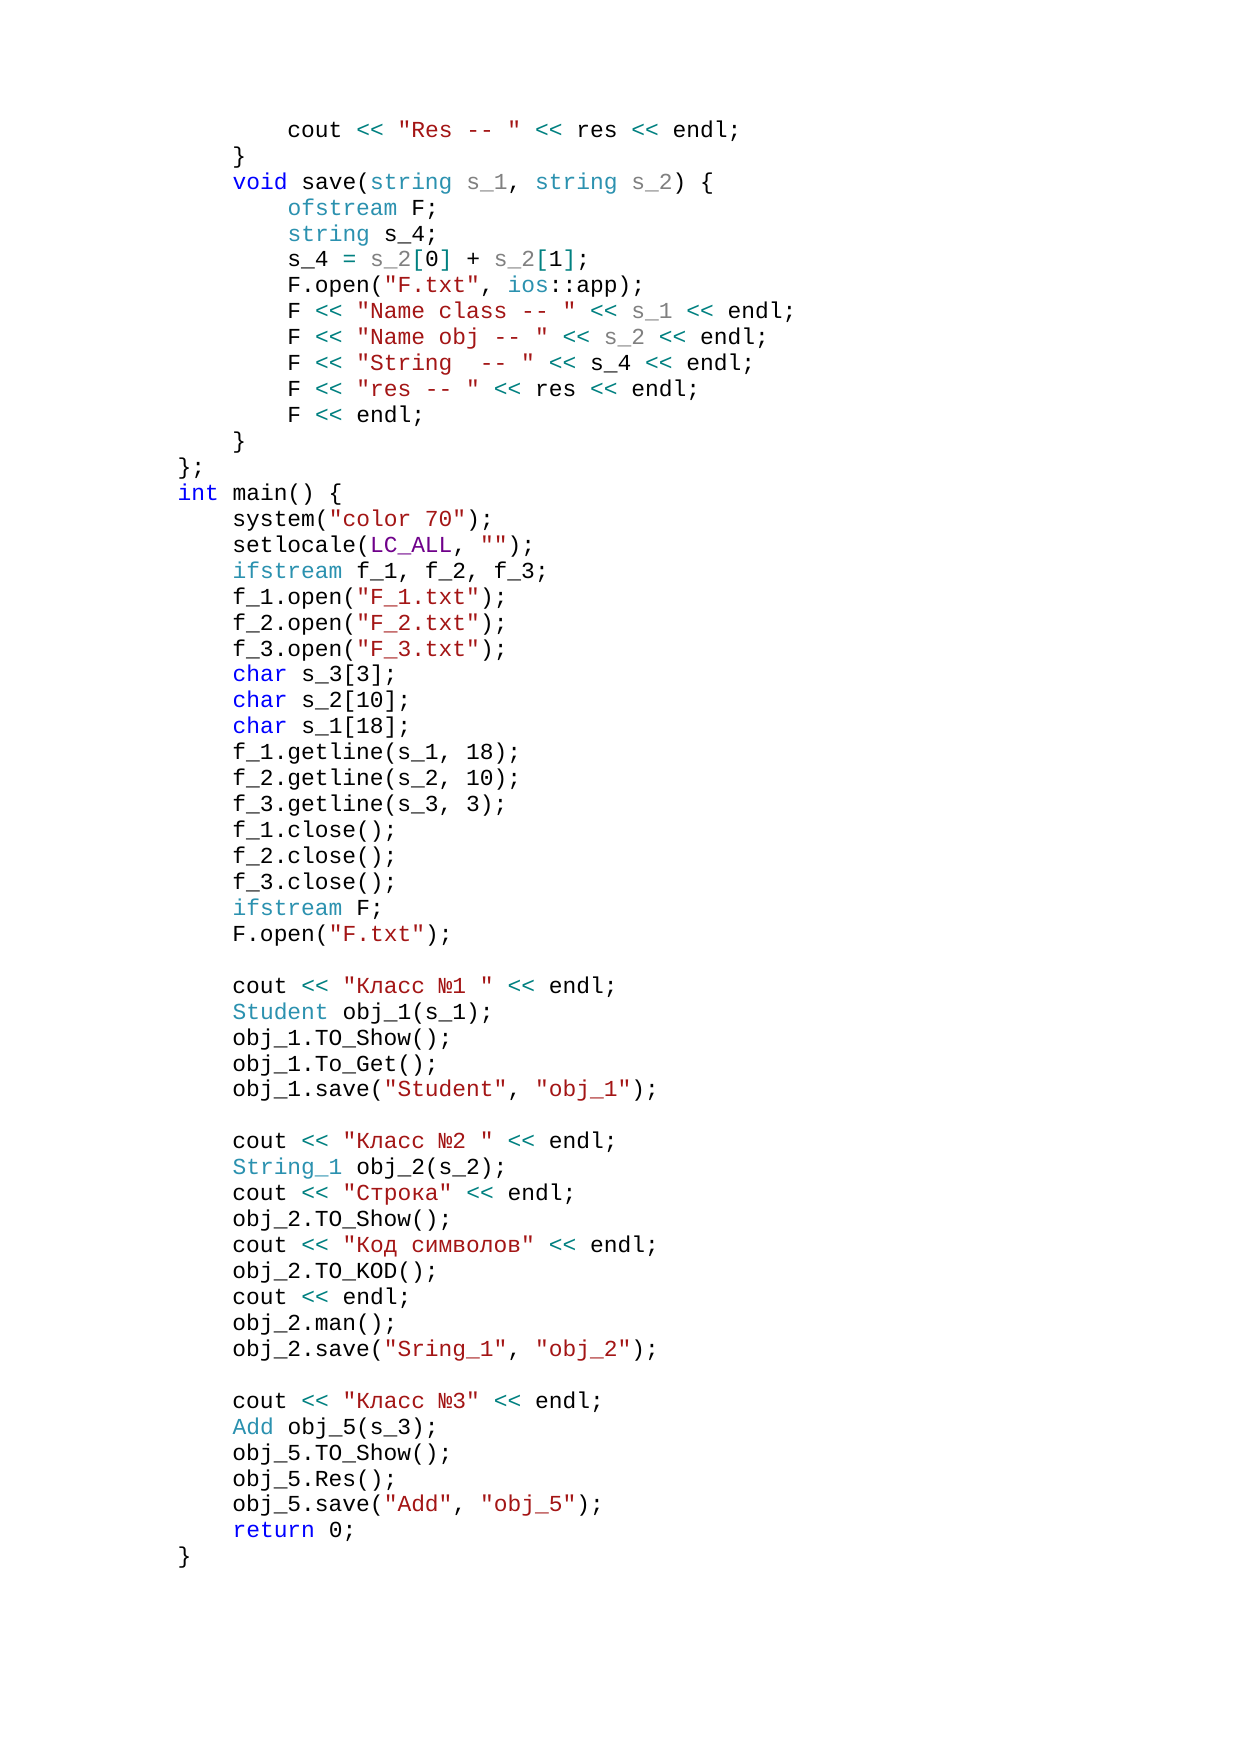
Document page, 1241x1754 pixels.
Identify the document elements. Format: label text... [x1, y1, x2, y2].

text obj_5.Res(); [177, 1467, 1152, 1493]
text f_1.getline(s_1, 18); [177, 741, 1152, 767]
text F.open("F.txt"); [177, 922, 1152, 948]
text obj_2.TO_Show(); [177, 1207, 1152, 1233]
text ofstream F; [177, 196, 1152, 222]
text } [177, 1545, 1152, 1571]
text s_4 = s_2[0] + s_2[1]; [177, 248, 1152, 274]
text obj_5.save("Add", "obj_5"); [177, 1493, 1152, 1519]
text f_1.close(); [177, 818, 1152, 844]
text f_2.open("F_2.txt"); [177, 611, 1152, 637]
text Student obj_1(s_1); [177, 1000, 1152, 1026]
text F << "String -- " << s_4 << endl; [177, 352, 1152, 377]
text f_1.open("F_1.txt"); [177, 585, 1152, 611]
text cout << "Класс №1 " << endl; [177, 974, 1152, 1000]
text cout << "Класс №2 " << endl; [177, 1130, 1152, 1156]
text f_3.open("F_3.txt"); [177, 637, 1152, 663]
text obj_1.To_Get(); [177, 1052, 1152, 1078]
text F << "Name obj -- " << s_2 << endl; [177, 326, 1152, 352]
text cout << "Res -- " << res << endl; [177, 118, 1152, 144]
text Add obj_5(s_3); [177, 1415, 1152, 1441]
text obj_2.TO_KOD(); [177, 1259, 1152, 1285]
text cout << "Строка" << endl; [177, 1182, 1152, 1207]
text f_3.getline(s_3, 3); [177, 792, 1152, 818]
text int main() { [177, 481, 1152, 507]
text system("color 70"); [177, 507, 1152, 533]
text obj_2.man(); [177, 1311, 1152, 1337]
text obj_2.save("Sring_1", "obj_2"); [177, 1337, 1152, 1363]
text char s_3[3]; [177, 663, 1152, 689]
text } [177, 144, 1152, 170]
text f_3.close(); [177, 870, 1152, 896]
text ifstream f_1, f_2, f_3; [177, 559, 1152, 585]
text return 0; [177, 1519, 1152, 1545]
text char s_1[18]; [177, 715, 1152, 741]
text F.open("F.txt", ios::app); [177, 274, 1152, 300]
text } [177, 429, 1152, 455]
text string s_4; [177, 222, 1152, 248]
text f_2.close(); [177, 844, 1152, 870]
text F << "Name class -- " << s_1 << endl; [177, 300, 1152, 326]
text setlocale(LC_ALL, ""); [177, 533, 1152, 559]
text obj_1.save("Student", "obj_1"); [177, 1078, 1152, 1104]
text obj_5.TO_Show(); [177, 1441, 1152, 1467]
text void save(string s_1, string s_2) { [177, 170, 1152, 196]
text cout << "Код символов" << endl; [177, 1233, 1152, 1259]
text obj_1.TO_Show(); [177, 1026, 1152, 1052]
text }; [177, 455, 1152, 481]
text f_2.getline(s_2, 10); [177, 767, 1152, 792]
text F << endl; [177, 403, 1152, 429]
text ifstream F; [177, 896, 1152, 922]
text String_1 obj_2(s_2); [177, 1156, 1152, 1182]
text char s_2[10]; [177, 689, 1152, 715]
text F << "res -- " << res << endl; [177, 377, 1152, 403]
text cout << endl; [177, 1285, 1152, 1311]
text cout << "Класс №3" << endl; [177, 1389, 1152, 1415]
